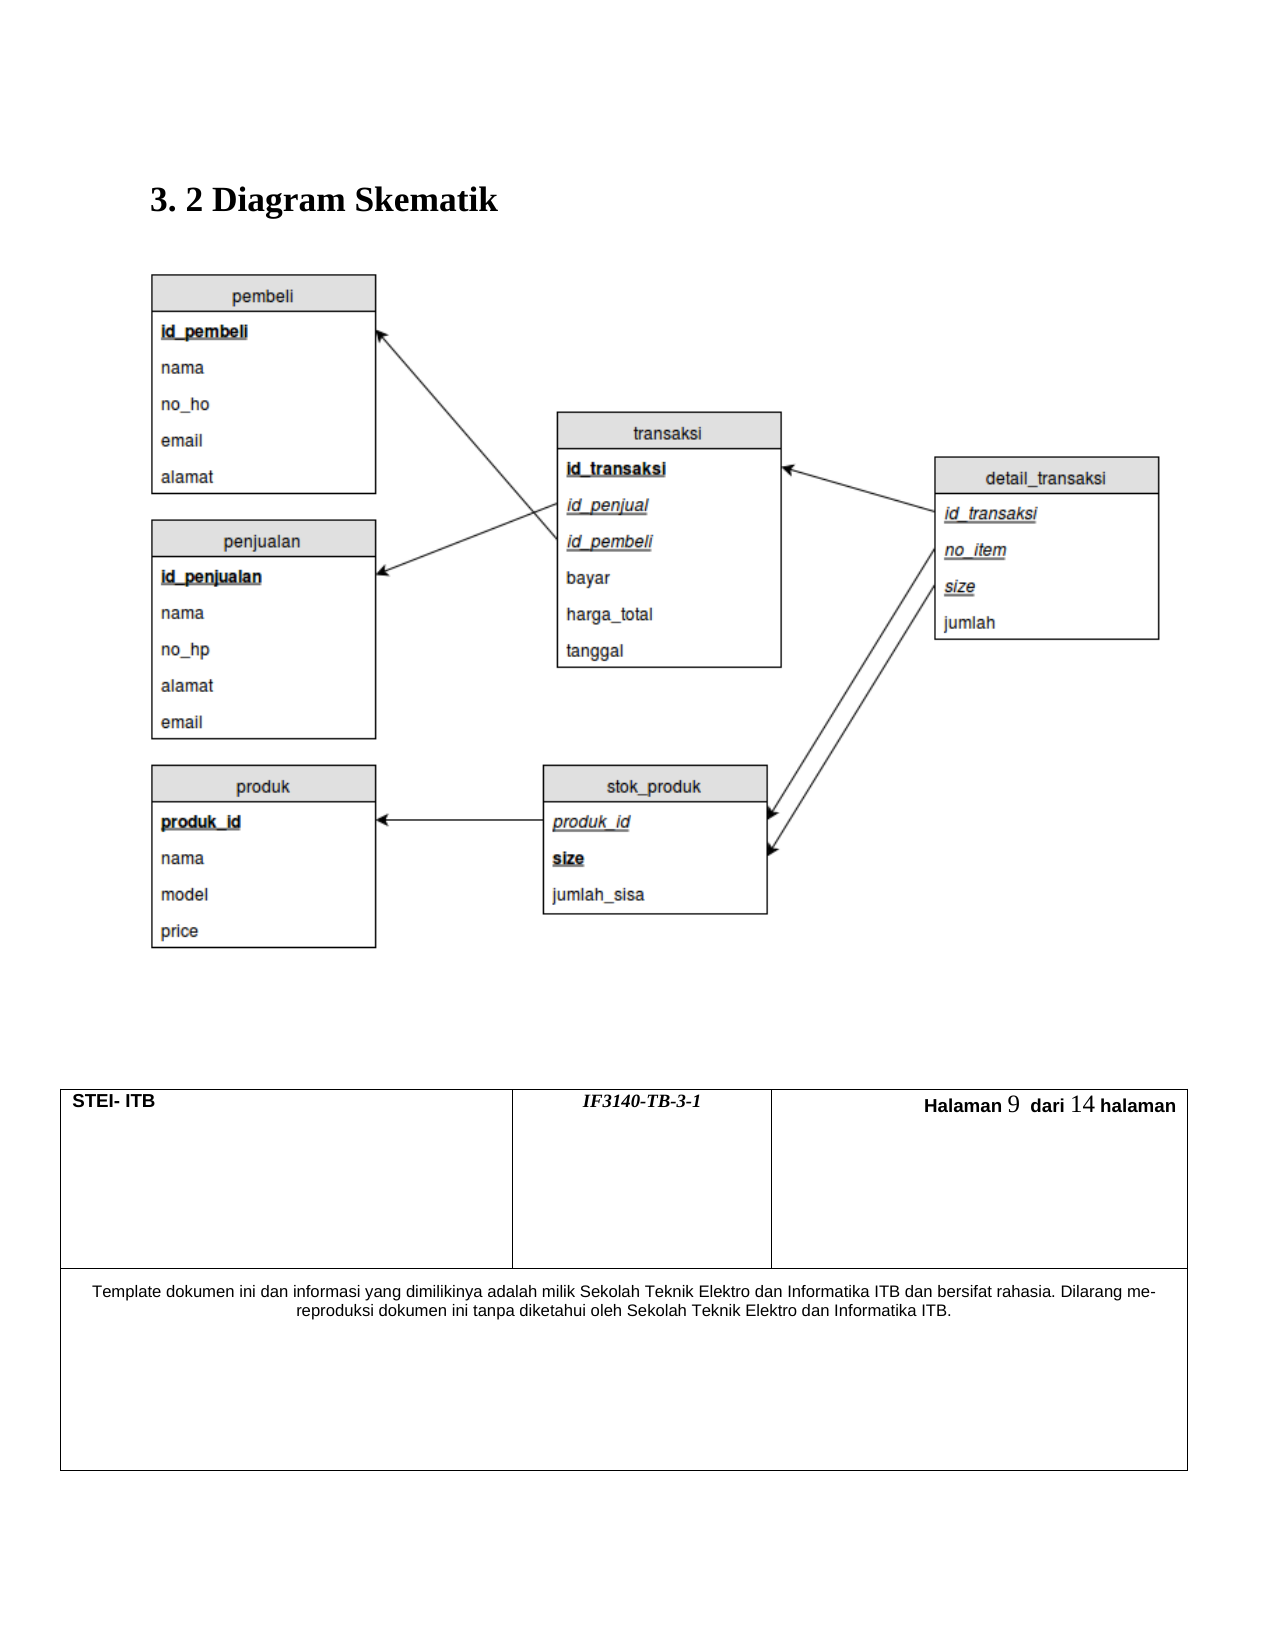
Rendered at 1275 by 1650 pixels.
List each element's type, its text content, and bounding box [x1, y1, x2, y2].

text 3. 2 Diagram Skematik [150, 179, 1125, 248]
picture [150, 273, 1161, 954]
